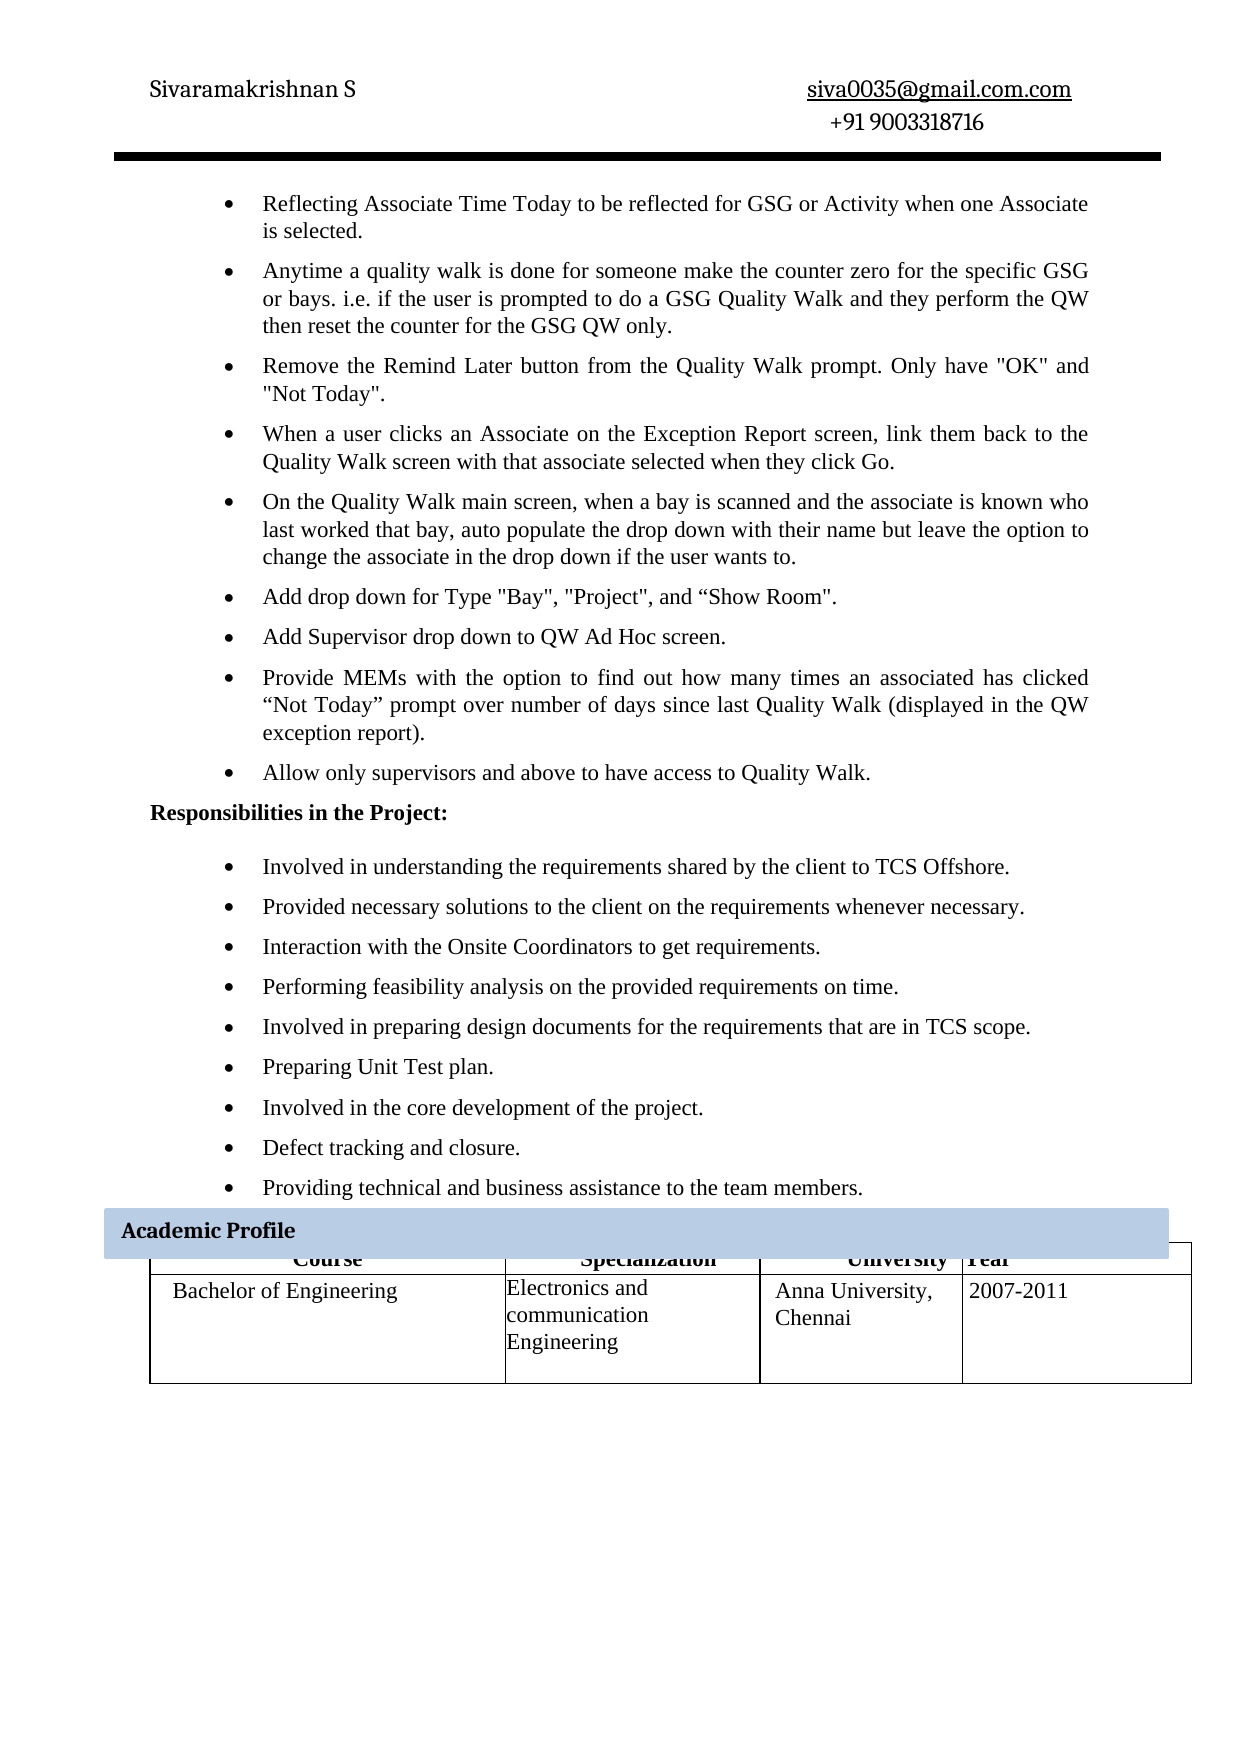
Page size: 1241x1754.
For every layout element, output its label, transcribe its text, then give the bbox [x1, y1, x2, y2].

list Interaction with the Onsite Coordinators to get requirements. [225, 933, 1090, 961]
list On the Quality Walk main screen, when a bay is scanned and the associate is known who last worked that bay, auto populate the drop down with their name but leave the option to change the associate in the drop down if the user wants to. [225, 488, 1090, 571]
list Providing technical and business assistance to the team members. [225, 1174, 1090, 1201]
table_cell Bachelor of Engineering [151, 1275, 505, 1383]
list Anytime a quality walk is done for someone make the counter zero for the specific GSG or bays. i.e. if the user is prompted to do a GSG Quality Walk and they perform the QW then reset the counter for the GSG QW only. [225, 257, 1090, 340]
list Add drop down for Type "Bay", "Project", and “Show Room". [225, 583, 1090, 611]
table_header Course [151, 1259, 505, 1274]
list Provided necessary solutions to the client on the requirements whenever necessary. [225, 893, 1090, 921]
table_header Specialization [506, 1259, 759, 1274]
list Remove the Remind Later button from the Quality Walk prompt. Only have "OK" and "Not Today". [225, 353, 1090, 408]
table_cell 2007-2011 [963, 1275, 1191, 1383]
table_header Year [963, 1243, 1191, 1274]
list Involved in the core development of the project. [225, 1093, 1090, 1121]
list Involved in understanding the requirements shared by the client to TCS Offshore. [225, 853, 1090, 881]
table_cell Electronics and communication Engineering [506, 1275, 759, 1383]
list Involved in preparing design documents for the requirements that are in TCS scope. [225, 1013, 1090, 1041]
text Responsibilities in the Project: [150, 799, 1090, 827]
table_cell Anna University, Chennai [761, 1275, 962, 1383]
list Performing feasibility analysis on the provided requirements on time. [225, 973, 1090, 1001]
list Allow only supervisors and above to have access to Quality Walk. [225, 759, 1090, 786]
list Preparing Unit Test plan. [225, 1053, 1090, 1081]
list Provide MEMs with the option to find out how many times an associated has clicked “Not Today” prompt over number of days since last Quality Walk (displayed in the QW exception report). [225, 663, 1090, 746]
table_header University [761, 1259, 962, 1274]
list Reflecting Associate Time Today to be reflected for GSG or Activity when one Associate is selected. [225, 189, 1090, 245]
list Add Supervisor drop down to QW Ad Hoc screen. [225, 623, 1090, 651]
list Defect tracking and closure. [225, 1134, 1090, 1161]
list When a user clicks an Associate on the Exception Report screen, link them back to the Quality Walk screen with that associate selected when they click Go. [225, 420, 1090, 476]
